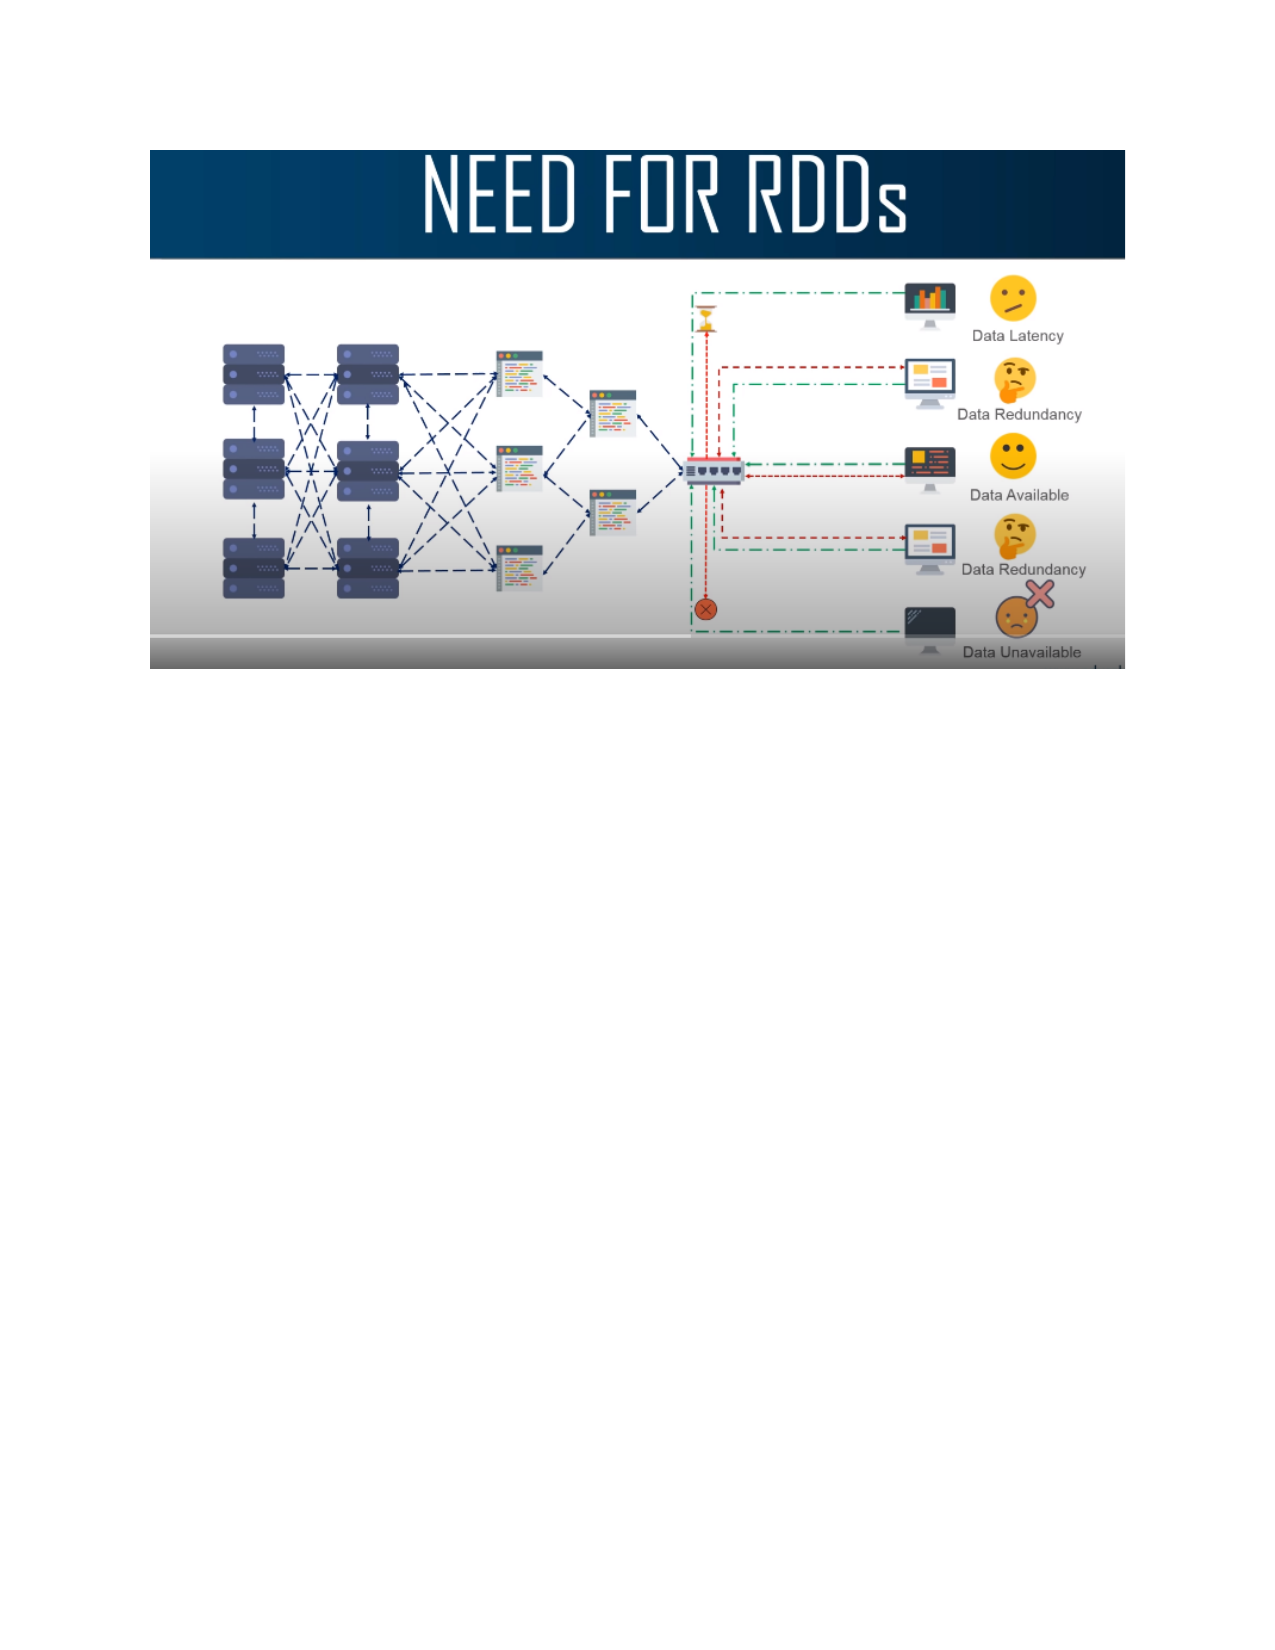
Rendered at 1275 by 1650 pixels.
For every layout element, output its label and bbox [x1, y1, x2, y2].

picture [150, 150, 1125, 669]
